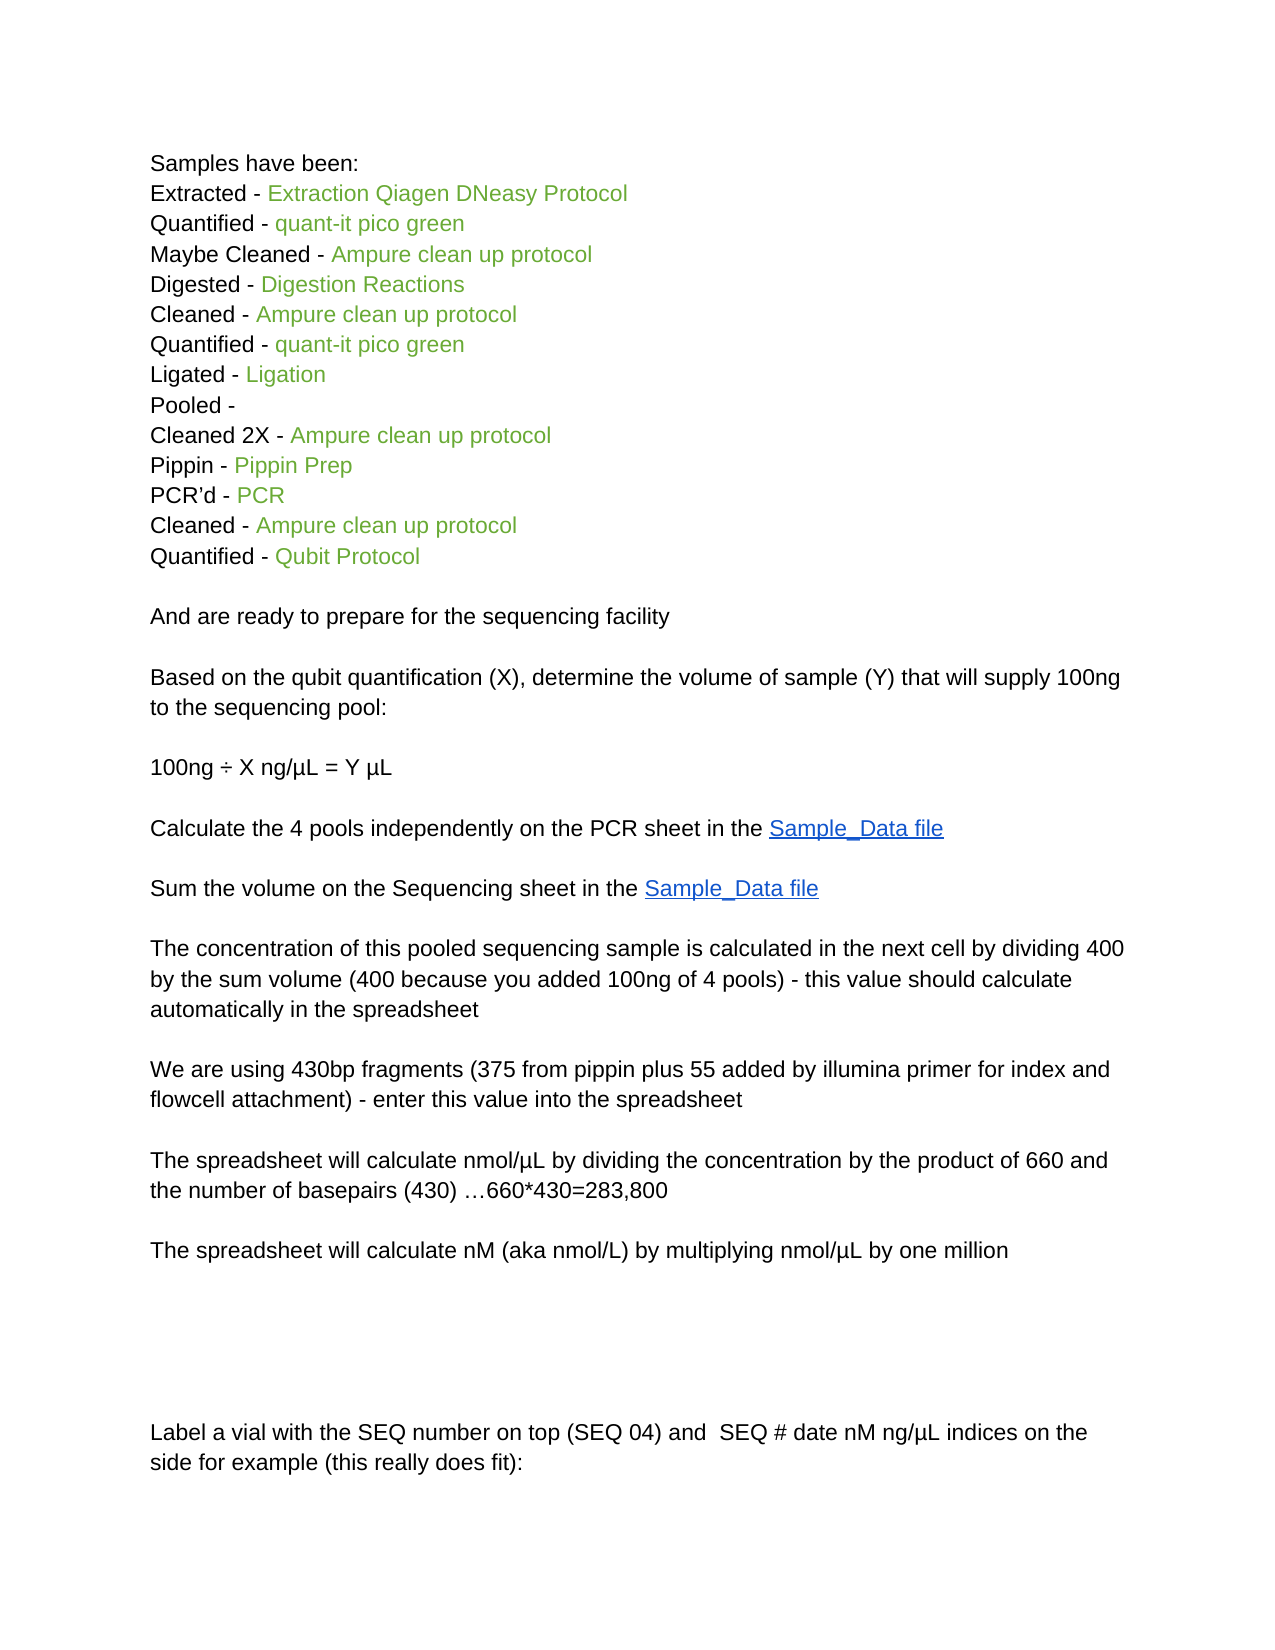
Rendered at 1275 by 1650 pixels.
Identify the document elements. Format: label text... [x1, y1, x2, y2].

text Pooled - [150, 392, 1125, 418]
text The concentration of this pooled sequencing sample is calculated in the next cell by dividing 400 by the sum volume (400 because you added 100ng of 4 pools) - this value should calculate automatically in the spreadsheet [150, 935, 1125, 1022]
text Pippin - Pippin Prep [150, 452, 1125, 478]
text Maybe Cleaned - Ampure clean up protocol [150, 241, 1125, 267]
text Quantified - quant-it pico green [150, 331, 1125, 358]
text Calculate the 4 pools independently on the PCR sheet in the Sample_Data file [150, 814, 1125, 841]
text Based on the qubit quantification (X), determine the volume of sample (Y) that will supply 100ng to the sequencing pool: [150, 663, 1125, 720]
text Digested - Digestion Reactions [150, 271, 1125, 297]
text Quantified - quant-it pico green [150, 210, 1125, 237]
text The spreadsheet will calculate nM (aka nmol/L) by multiplying nmol/µL by one million [150, 1237, 1125, 1264]
text Cleaned - Ampure clean up protocol [150, 512, 1125, 539]
text Samples have been: [150, 150, 1125, 176]
text PCR’d - PCR [150, 482, 1125, 509]
text Ligated - Ligation [150, 361, 1125, 388]
text Extracted - Extraction Qiagen DNeasy Protocol [150, 180, 1125, 207]
text Cleaned 2X - Ampure clean up protocol [150, 422, 1125, 448]
text And are ready to prepare for the sequencing facility [150, 603, 1125, 629]
text Label a vial with the SEQ number on top (SEQ 04) and SEQ # date nM ng/µL indices on the side for example (this really does fit): [150, 1419, 1125, 1475]
text Cleaned - Ampure clean up protocol [150, 301, 1125, 327]
text The spreadsheet will calculate nmol/µL by dividing the concentration by the product of 660 and the number of basepairs (430) …660*430=283,800 [150, 1147, 1125, 1203]
text We are using 430bp fragments (375 from pippin plus 55 added by illumina primer for index and flowcell attachment) - enter this value into the spreadsheet [150, 1056, 1125, 1113]
text Sum the volume on the Sequencing sheet in the Sample_Data file [150, 875, 1125, 901]
text Quantified - Qubit Protocol [150, 543, 1125, 569]
text 100ng ÷ X ng/µL = Y µL [150, 754, 1125, 781]
